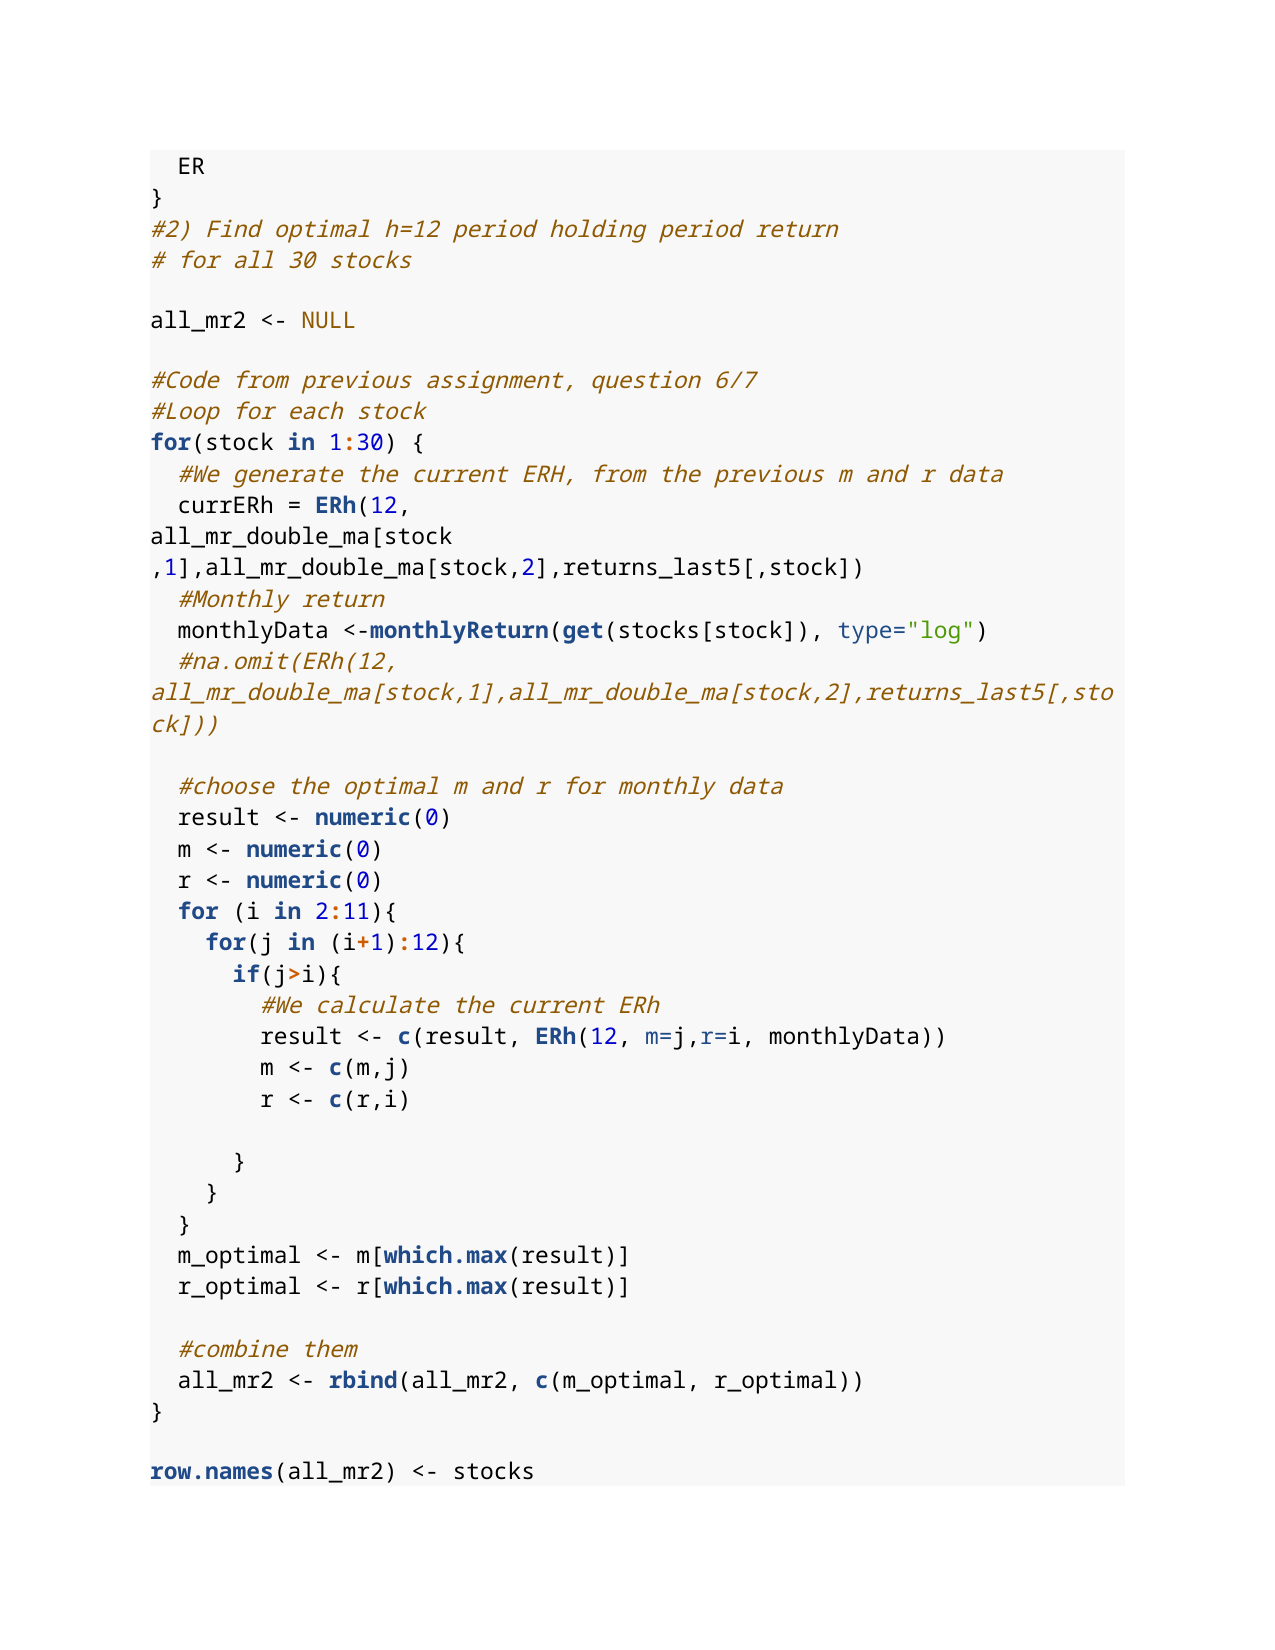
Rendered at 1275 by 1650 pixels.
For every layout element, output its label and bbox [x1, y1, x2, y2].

text [150, 150, 1125, 1486]
